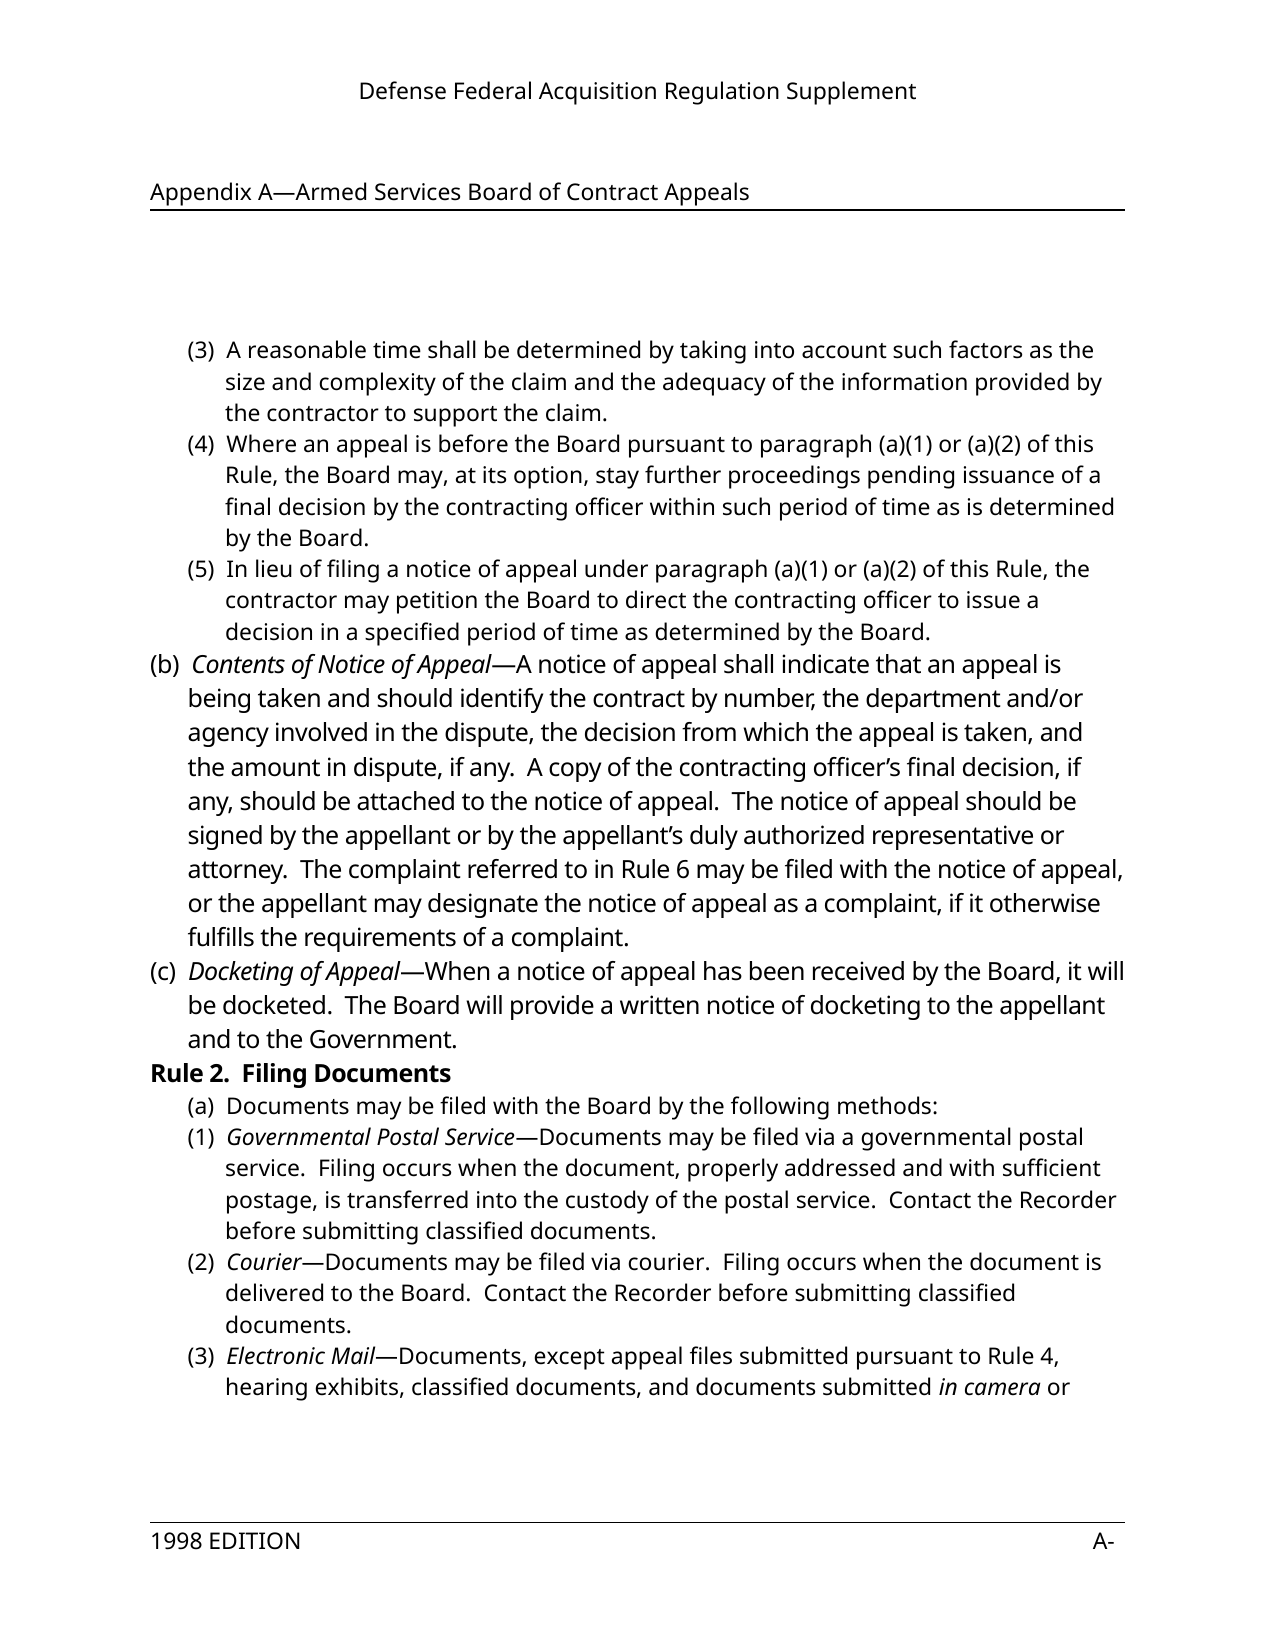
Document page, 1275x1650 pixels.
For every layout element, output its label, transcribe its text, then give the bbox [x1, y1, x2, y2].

list (4) Where an appeal is before the Board pursuant to paragraph (a)(1) or (a)(2) of this Rule, the Board may, at its option, stay further proceedings pending issuance of a final decision by the contracting officer within such period of time as is determined by the Board. [187, 428, 1125, 553]
list (b) Contents of Notice of Appeal—A notice of appeal shall indicate that an appeal is being taken and should identify the contract by number, the department and/or agency involved in the dispute, the decision from which the appeal is taken, and the amount in dispute, if any. A copy of the contracting officer’s final decision, if any, should be attached to the notice of appeal. The notice of appeal should be signed by the appellant or by the appellant’s duly authorized representative or attorney. The complaint referred to in Rule 6 may be filed with the notice of appeal, or the appellant may designate the notice of appeal as a complaint, if it otherwise fulfills the requirements of a complaint. [150, 647, 1125, 953]
list (c) Docketing of Appeal—When a notice of appeal has been received by the Board, it will be docketed. The Board will provide a written notice of docketing to the appellant and to the Government. [150, 953, 1125, 1056]
list (2) Courier—Documents may be filed via courier. Filing occurs when the document is delivered to the Board. Contact the Recorder before submitting classified documents. [187, 1246, 1125, 1340]
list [187, 1340, 1125, 1402]
list (a) Documents may be filed with the Board by the following methods: [187, 1090, 1125, 1121]
list (3) A reasonable time shall be determined by taking into account such factors as the size and complexity of the claim and the adequacy of the information provided by the contractor to support the claim. [187, 334, 1125, 428]
list (5) In lieu of filing a notice of appeal under paragraph (a)(1) or (a)(2) of this Rule, the contractor may petition the Board to direct the contracting officer to issue a decision in a specified period of time as determined by the Board. [187, 553, 1125, 647]
list Rule 2. Filing Documents [150, 1056, 1125, 1090]
list (1) Governmental Postal Service—Documents may be filed via a governmental postal service. Filing occurs when the document, properly addressed and with sufficient postage, is transferred into the custody of the postal service. Contact the Recorder before submitting classified documents. [187, 1121, 1125, 1246]
